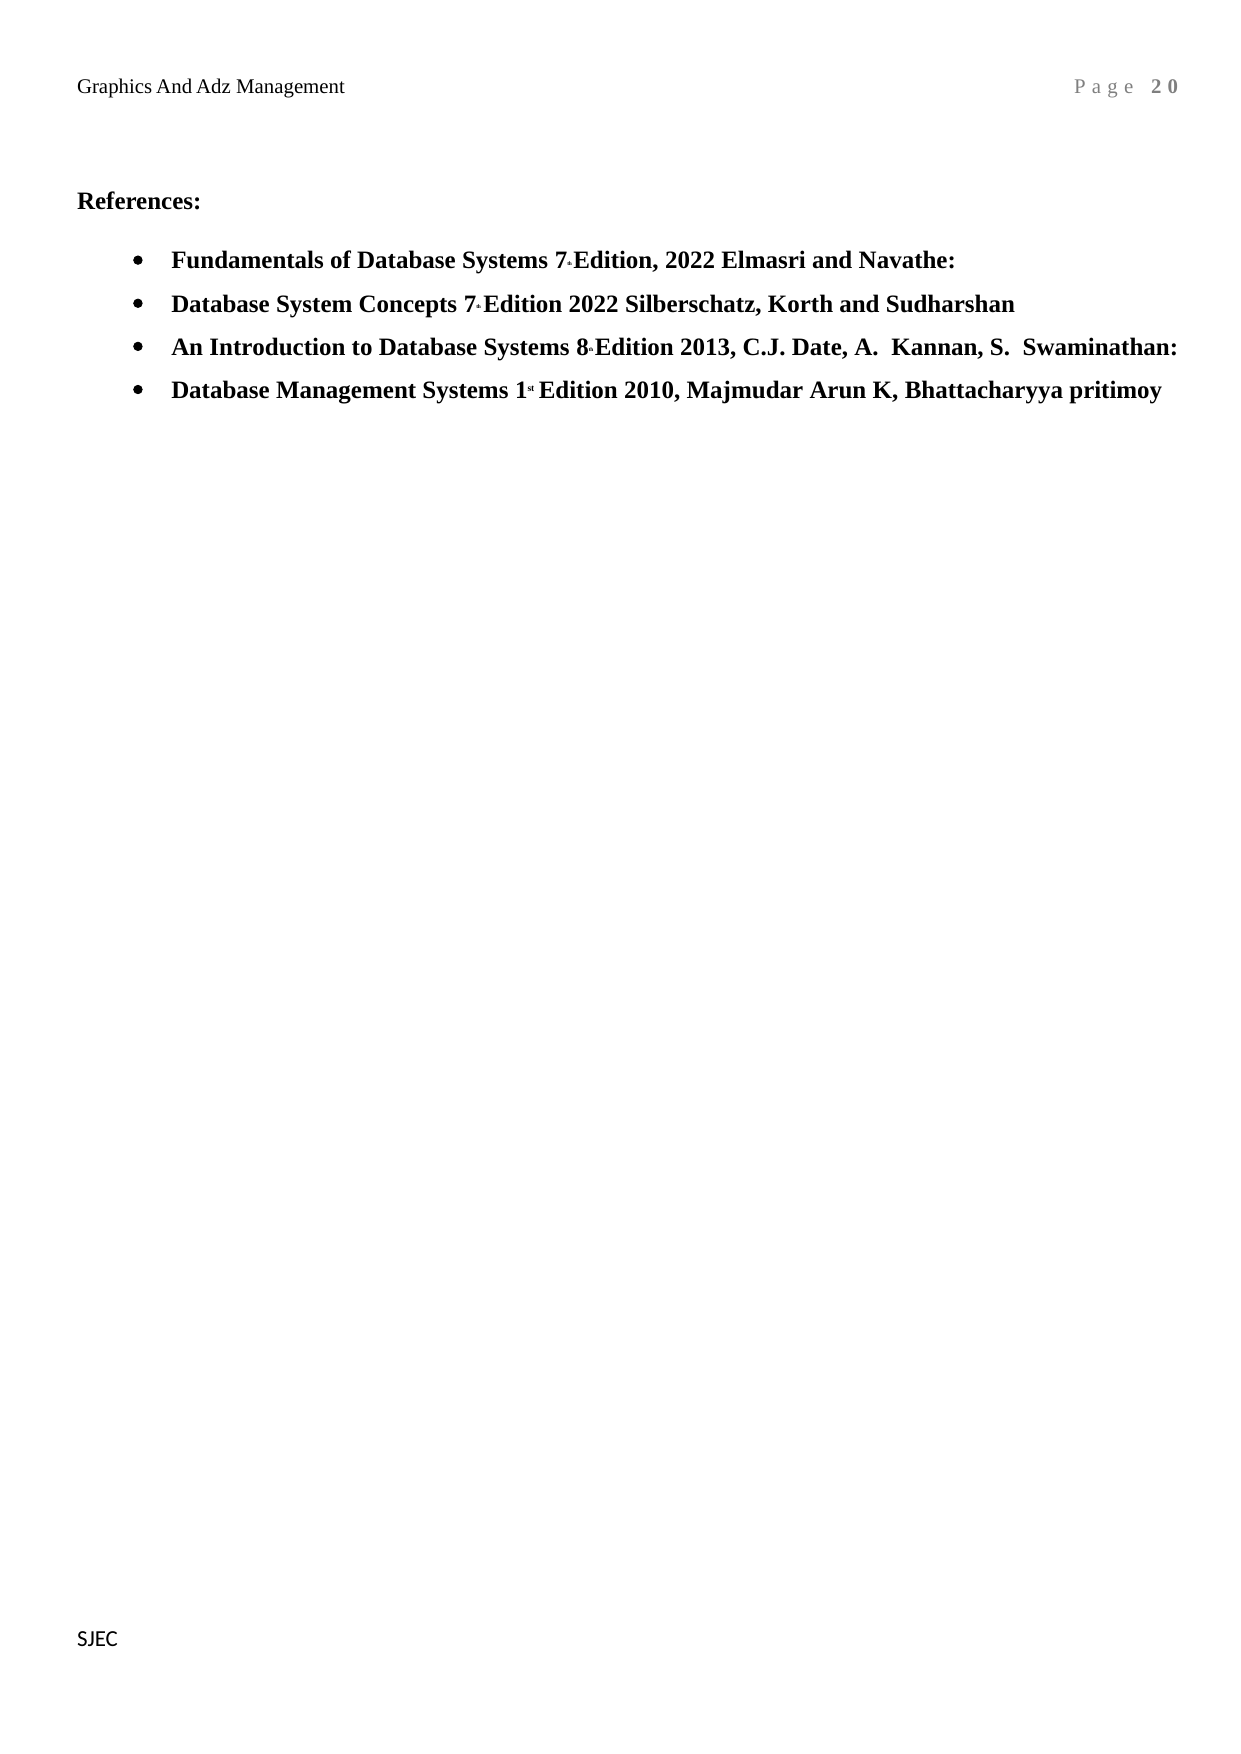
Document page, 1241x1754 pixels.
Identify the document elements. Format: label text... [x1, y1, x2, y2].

text References: [77, 186, 1193, 214]
list An Introduction to Database Systems 8th Edition 2013, C.J. Date, A. Kannan, S. Swaminathan: [742, 332, 1193, 361]
list Database Management Systems 1st Edition 2010, Majmudar Arun K, Bhattacharyya pritimoy [133, 375, 515, 404]
list Database System Concepts 7th Edition 2022 Silberschatz, Korth and Sudharshan [133, 289, 464, 317]
list Fundamentals of Database Systems 7th Edition, 2022 Elmasri and Navathe: [721, 246, 1193, 274]
list Fundamentals of Database Systems 7th Edition, 2022 Elmasri and Navathe: [133, 246, 555, 274]
list Database System Concepts 7th Edition 2022 Silberschatz, Korth and Sudharshan [625, 289, 1183, 317]
list An Introduction to Database Systems 8th Edition 2013, C.J. Date, A. Kannan, S. Swaminathan: [133, 332, 576, 361]
